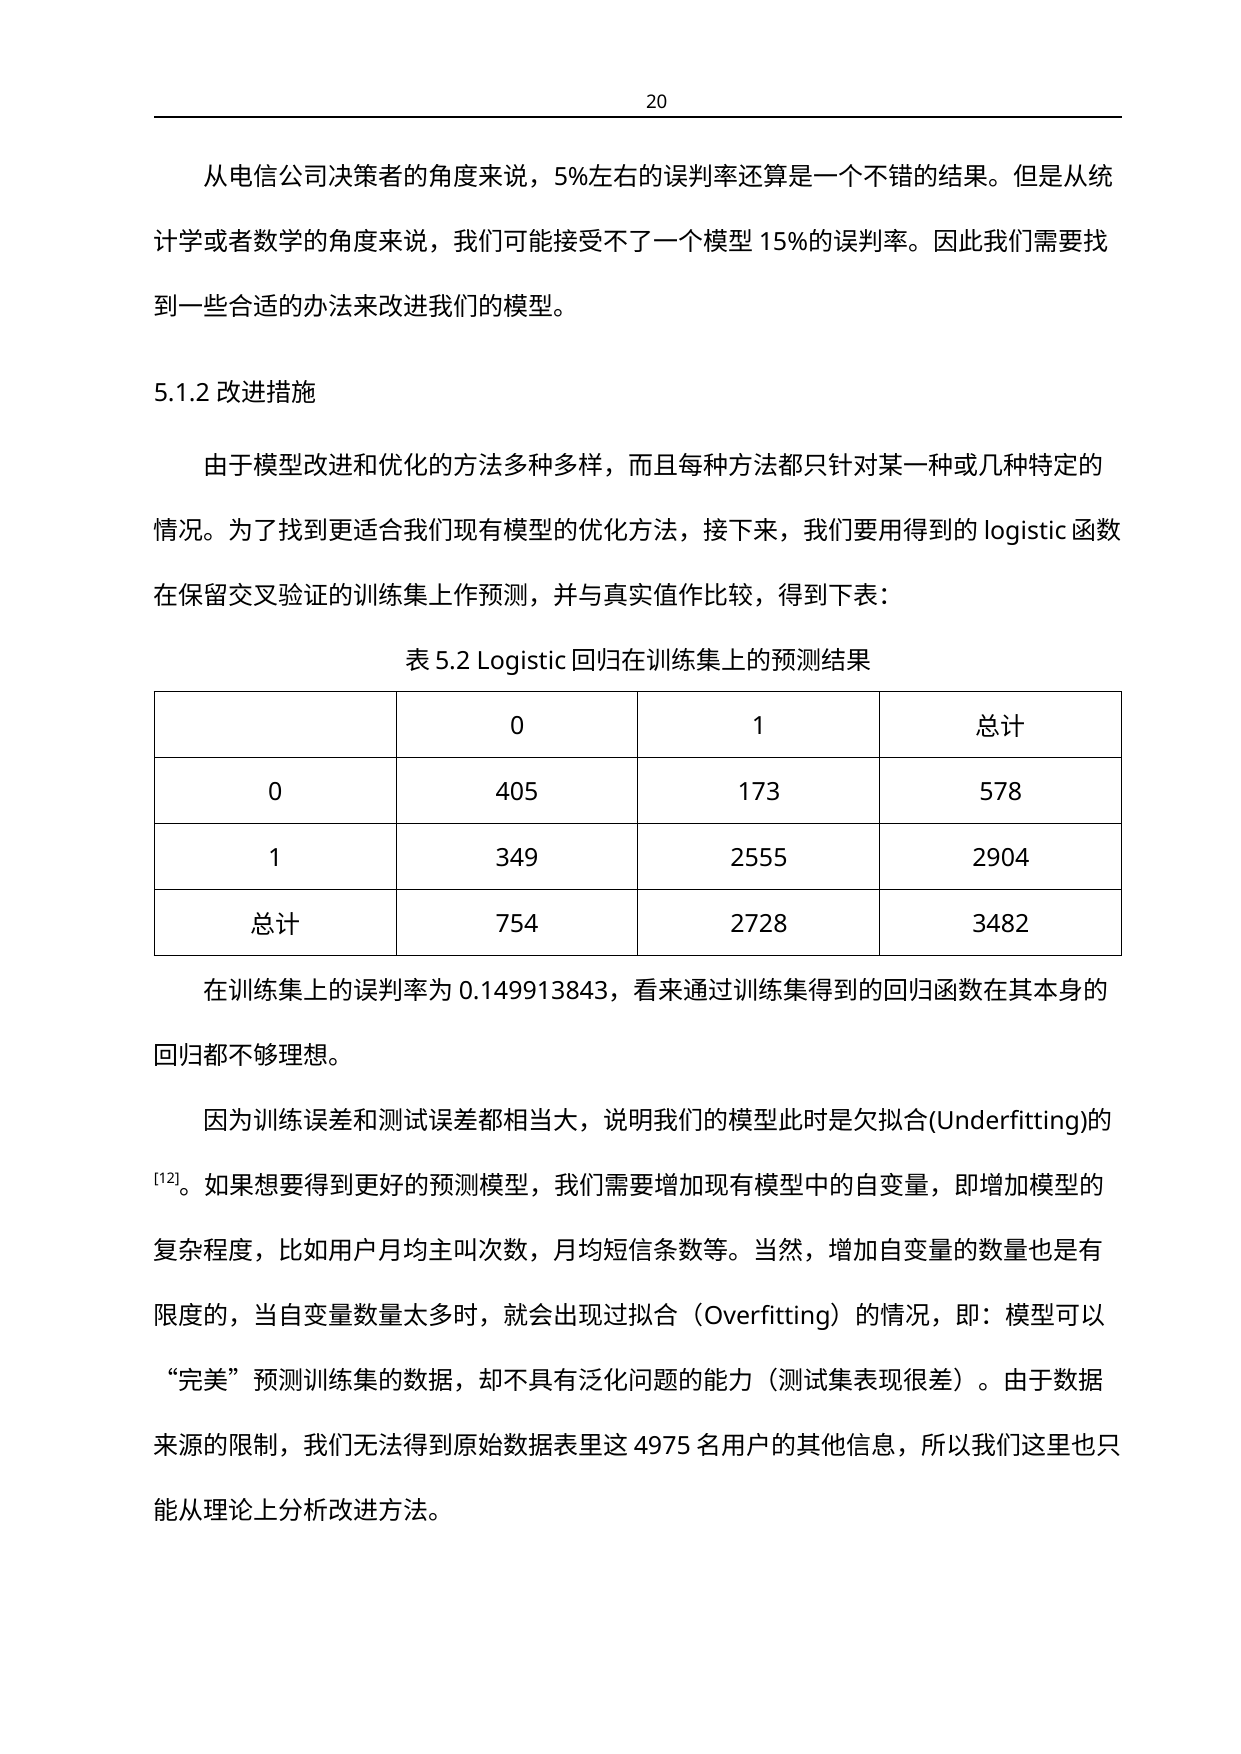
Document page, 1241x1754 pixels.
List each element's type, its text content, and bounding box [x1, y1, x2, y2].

table_cell 173 [638, 758, 879, 823]
table_header 1 [638, 692, 879, 757]
table_cell 3482 [880, 890, 1121, 955]
table_cell 2555 [638, 824, 879, 889]
table_cell 2728 [638, 890, 879, 955]
text 从电信公司决策者的角度来说，5%左右的误判率还算是一个不错的结果。但是从统计学或者数学的角度来说，我们可能接受不了一个模型15%的误判率。因此我们需要找到一些合适的办法来改进我们的模型。 [153, 142, 1122, 337]
text 由于模型改进和优化的方法多种多样，而且每种方法都只针对某一种或几种特定的情况。为了找到更适合我们现有模型的优化方法，接下来，我们要用得到的logistic函数在保留交叉验证的训练集上作预测，并与真实值作比较，得到下表： [153, 431, 1122, 626]
table_cell 578 [880, 758, 1121, 823]
table_cell 349 [397, 824, 637, 889]
text 表5.2 Logistic回归在训练集上的预测结果 [153, 626, 1122, 691]
text 因为训练误差和测试误差都相当大，说明我们的模型此时是欠拟合(Underfitting)的[12]。如果想要得到更好的预测模型，我们需要增加现有模型中的自变量，即增加模型的复杂程度，比如用户月均主叫次数，月均短信条数等。当然，增加自变量的数量也是有限度的，当自变量数量太多时，就会出现过拟合（Overfitting）的情况，即：模型可以“完美”预测训练集的数据，却不具有泛化问题的能力（测试集表现很差）。由于数据来源的限制，我们无法得到原始数据表里这4975名用户的其他信息，所以我们这里也只能从理论上分析改进方法。 [153, 1086, 1122, 1541]
table_header 0 [397, 692, 637, 757]
text 在训练集上的误判率为0.149913843，看来通过训练集得到的回归函数在其本身的回归都不够理想。 [153, 956, 1122, 1086]
table_cell 754 [397, 890, 637, 955]
table_header [155, 692, 396, 757]
table_cell 总计 [155, 890, 396, 955]
table_cell 0 [155, 758, 396, 823]
subtitle 5.1.2 改进措施 [153, 358, 1122, 423]
table_cell 405 [397, 758, 637, 823]
table_cell 1 [155, 824, 396, 889]
table_header 总计 [880, 692, 1121, 757]
table_cell 2904 [880, 824, 1121, 889]
